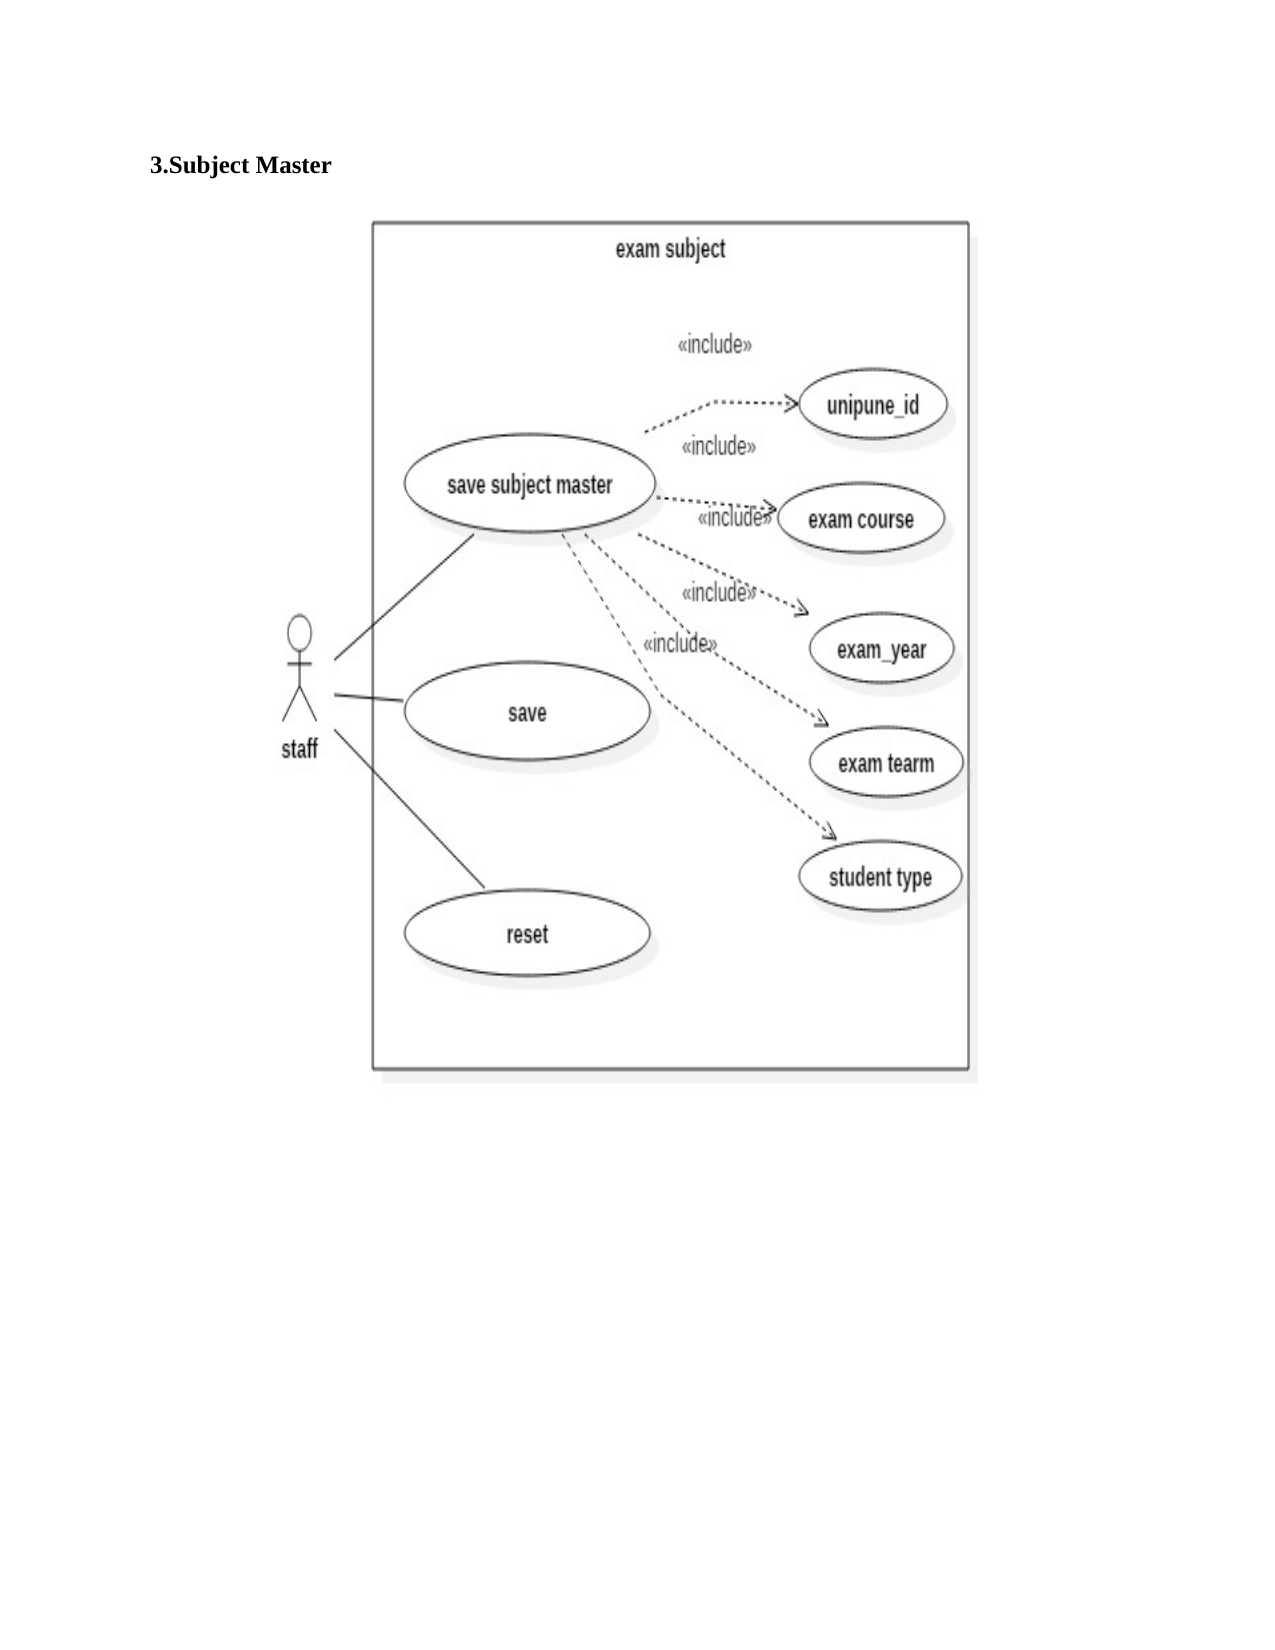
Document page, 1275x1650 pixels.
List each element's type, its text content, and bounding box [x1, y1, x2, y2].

text 3.Subject Master [150, 150, 1125, 179]
picture [253, 203, 1022, 1151]
